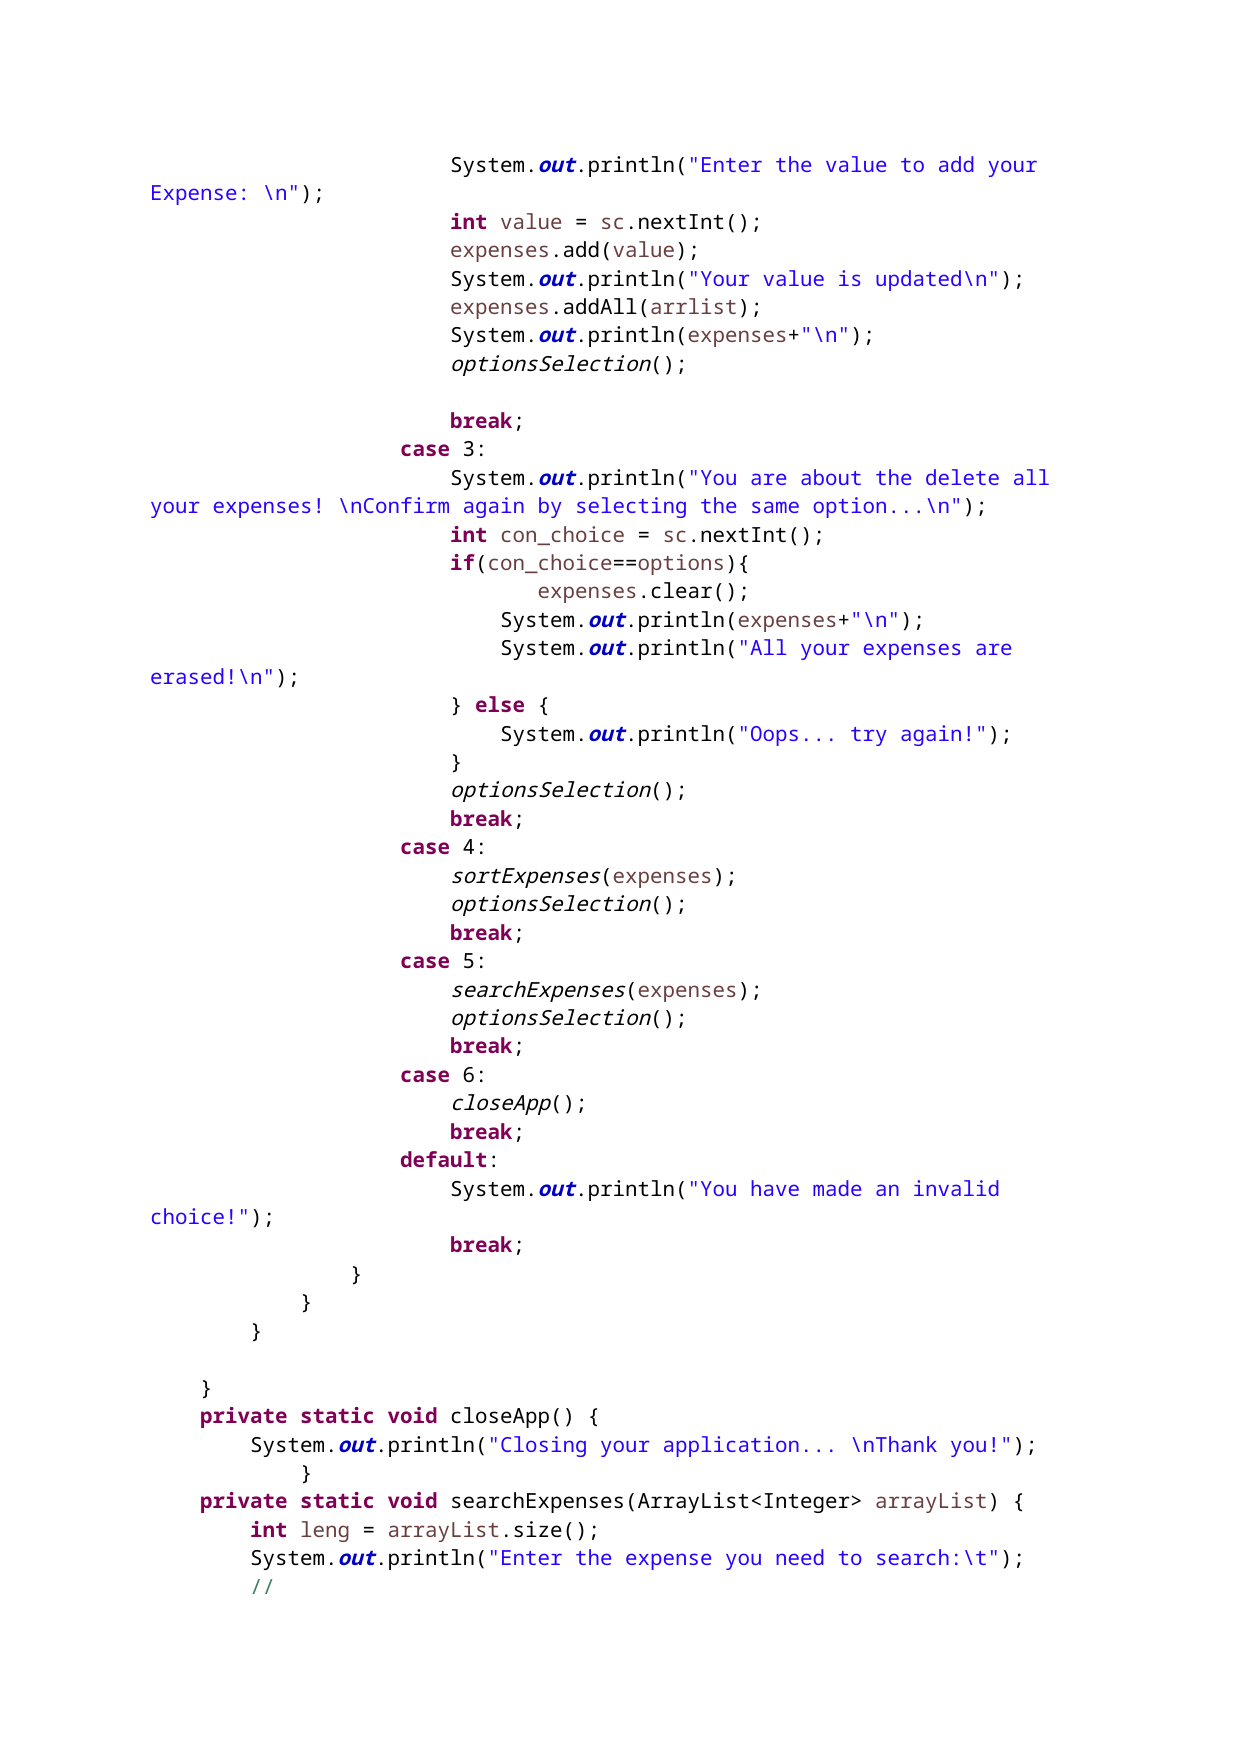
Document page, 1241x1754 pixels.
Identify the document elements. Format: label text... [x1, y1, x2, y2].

text break; [150, 918, 1090, 946]
text break; [150, 406, 1090, 434]
text expenses.add(value); [150, 235, 1090, 264]
text optionsSelection(); [150, 776, 1090, 804]
text // [150, 1572, 1090, 1600]
text System.out.println("Enter the value to add your Expense: \n"); [150, 150, 1090, 207]
text System.out.println("Closing your application... \nThank you!"); [150, 1430, 1090, 1458]
text case 5: [150, 946, 1090, 975]
text expenses.addAll(arrlist); [150, 292, 1090, 321]
text sortExpenses(expenses); [150, 861, 1090, 889]
text optionsSelection(); [150, 889, 1090, 918]
text } [150, 1287, 1090, 1316]
text private static void closeApp() { [150, 1401, 1090, 1430]
text int con_choice = sc.nextInt(); [150, 520, 1090, 548]
text case 4: [150, 832, 1090, 861]
text default: [150, 1145, 1090, 1174]
text closeApp(); [150, 1088, 1090, 1117]
text } [150, 1316, 1090, 1344]
text } [150, 1458, 1090, 1487]
text searchExpenses(expenses); [150, 975, 1090, 1003]
text int leng = arrayList.size(); [150, 1515, 1090, 1543]
text System.out.println("You are about the delete all your expenses! \nConfirm again by selecting the same option...\n"); [150, 463, 1090, 520]
text private static void searchExpenses(ArrayList<Integer> arrayList) { [150, 1487, 1090, 1515]
text System.out.println("All your expenses are erased!\n"); [150, 633, 1090, 690]
text break; [150, 804, 1090, 832]
text optionsSelection(); [150, 1003, 1090, 1032]
text System.out.println(expenses+"\n"); [150, 321, 1090, 349]
text } [150, 747, 1090, 776]
text System.out.println(expenses+"\n"); [150, 605, 1090, 633]
text System.out.println("Oops... try again!"); [150, 719, 1090, 747]
text optionsSelection(); [150, 349, 1090, 377]
text System.out.println("Enter the expense you need to search:\t"); [150, 1543, 1090, 1572]
text System.out.println("Your value is updated\n"); [150, 264, 1090, 292]
text } else { [150, 690, 1090, 719]
text if(con_choice==options){ [150, 548, 1090, 577]
text case 3: [150, 434, 1090, 463]
text break; [150, 1032, 1090, 1060]
text break; [150, 1231, 1090, 1259]
text break; [150, 1117, 1090, 1145]
text System.out.println("You have made an invalid choice!"); [150, 1174, 1090, 1231]
text case 6: [150, 1060, 1090, 1088]
text int value = sc.nextInt(); [150, 207, 1090, 235]
text } [150, 1373, 1090, 1401]
text } [150, 1259, 1090, 1287]
text expenses.clear(); [150, 577, 1090, 605]
